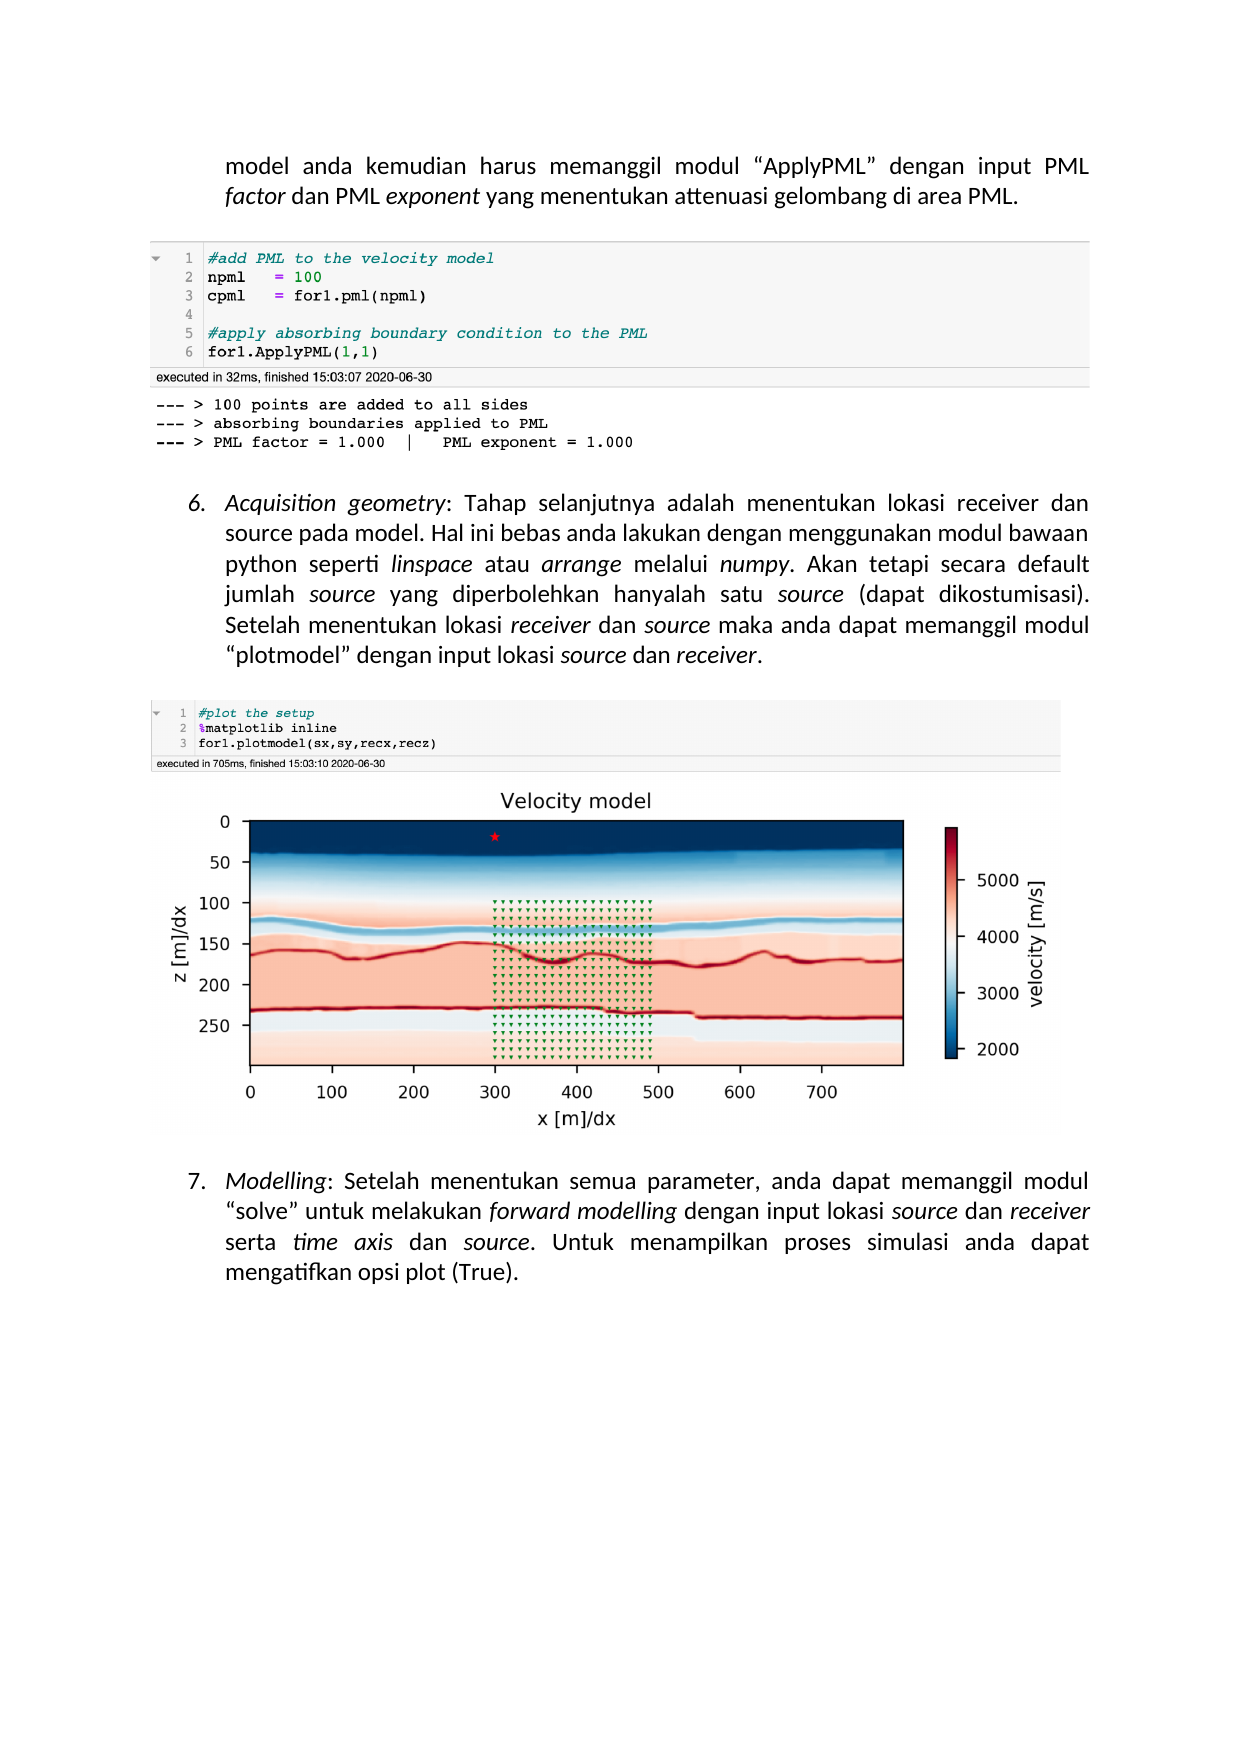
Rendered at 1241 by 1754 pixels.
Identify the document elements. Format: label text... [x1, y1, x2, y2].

list Acquisition geometry: Tahap selanjutnya adalah menentukan lokasi receiver dan source pada model. Hal ini bebas anda lakukan dengan menggunakan modul bawaan python seperti linspace atau arrange melalui numpy. Akan tetapi secara default jumlah source yang diperbolehkan hanyalah satu source (dapat dikostumisasi). Setelah menentukan lokasi receiver dan source maka anda dapat memanggil modul “plotmodel” dengan input lokasi source dan receiver. [187, 487, 1090, 670]
list Modelling: Setelah menentukan semua parameter, anda dapat memanggil modul “solve” untuk melakukan forward modelling dengan input lokasi source dan receiver serta time axis dan source. Untuk menampilkan proses simulasi anda dapat mengatifkan opsi plot (True). [187, 1165, 1090, 1287]
picture [150, 241, 1090, 457]
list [225, 150, 1090, 211]
picture [150, 700, 1061, 1135]
